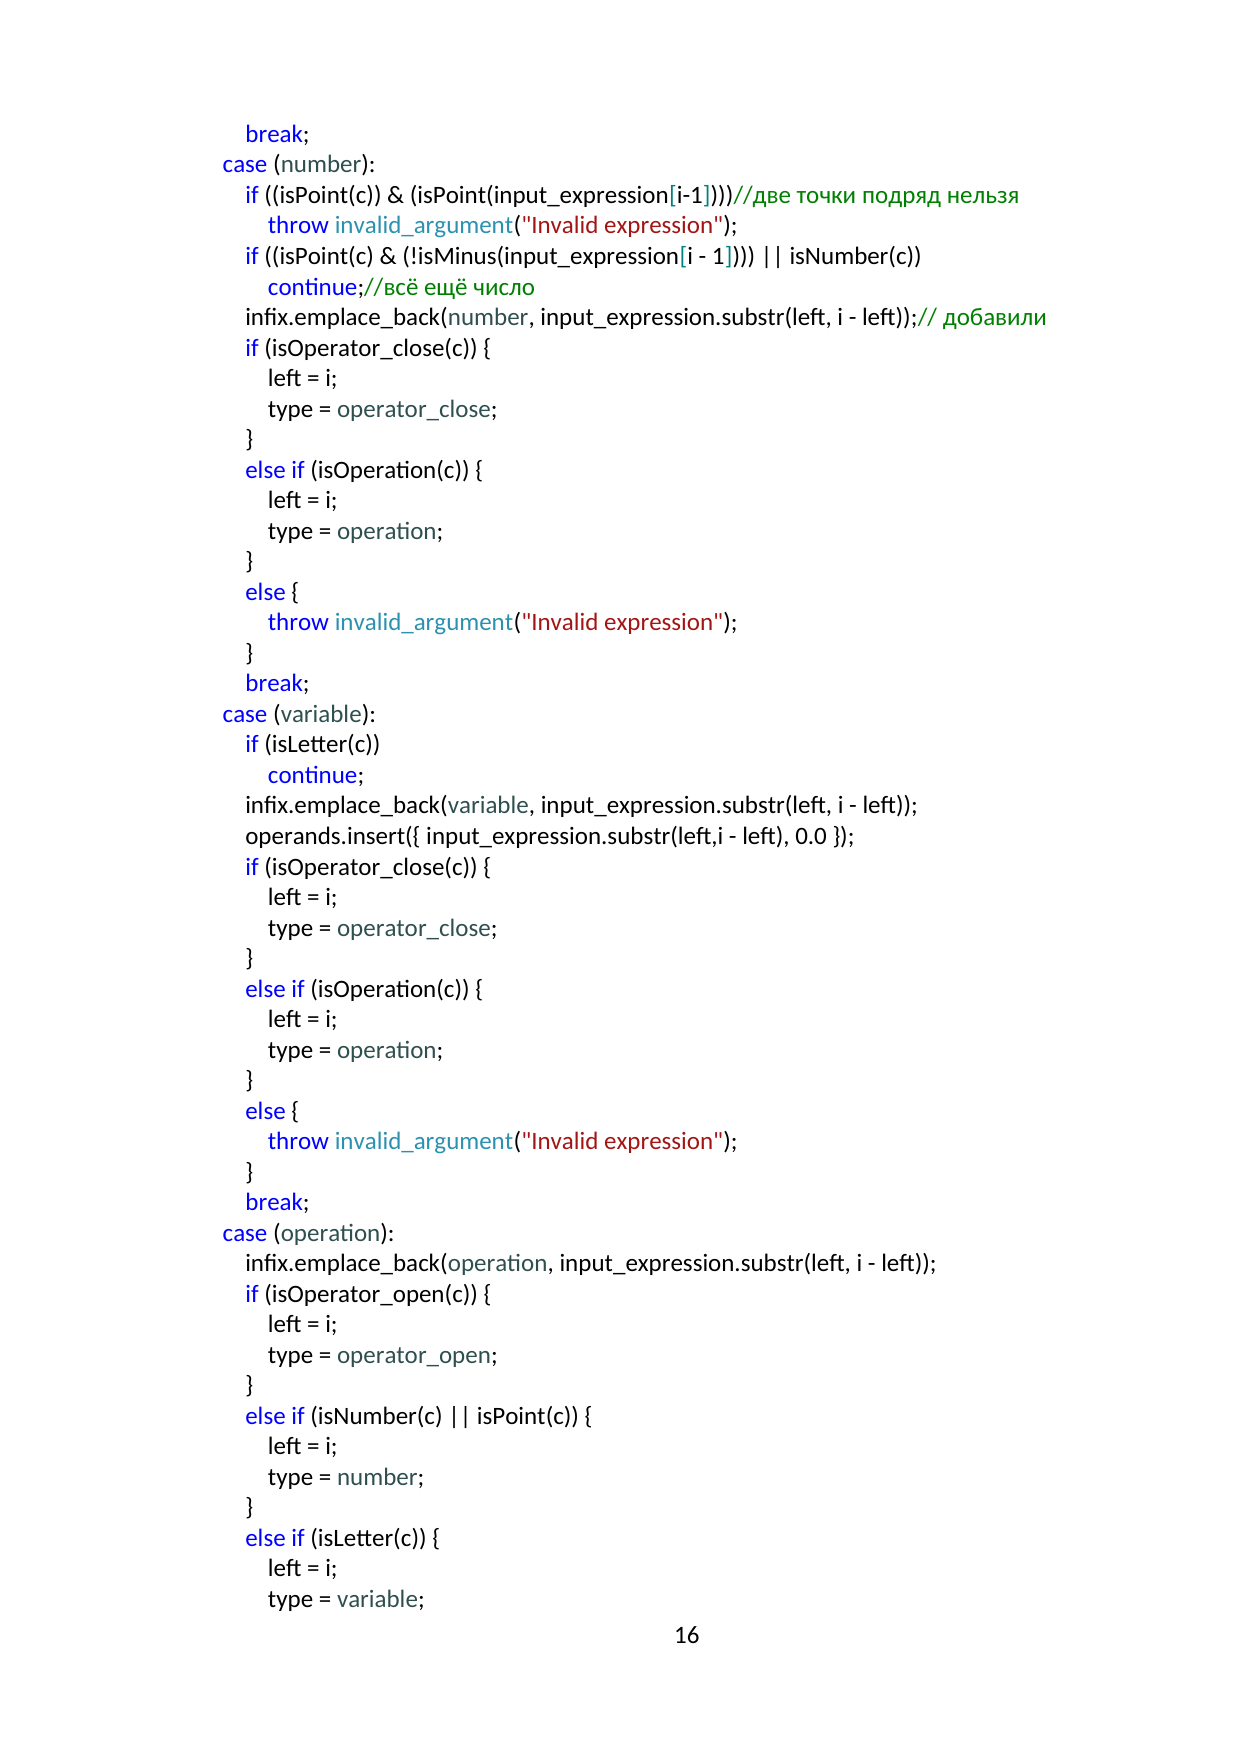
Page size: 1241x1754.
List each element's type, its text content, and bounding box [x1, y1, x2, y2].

text type = number; [177, 1461, 1152, 1492]
text left = i; [177, 362, 1152, 393]
text break; [177, 118, 1152, 149]
text case (variable): [177, 698, 1152, 728]
text else if (isOperation(c)) { [177, 454, 1152, 484]
text left = i; [177, 1553, 1152, 1583]
text if (isOperator_close(c)) { [177, 332, 1152, 362]
text else if (isNumber(c) || isPoint(c)) { [177, 1400, 1152, 1431]
text infix.emplace_back(operation, input_expression.substr(left, i - left)); [177, 1247, 1152, 1278]
text else { [177, 1095, 1152, 1125]
text if (isOperator_close(c)) { [177, 851, 1152, 881]
text break; [177, 1186, 1152, 1217]
text operands.insert({ input_expression.substr(left,i - left), 0.0 }); [177, 820, 1152, 851]
text } [177, 1156, 1152, 1186]
text continue;//всё ещё число [177, 271, 1152, 301]
text break; [177, 667, 1152, 698]
text left = i; [177, 881, 1152, 912]
text else { [177, 576, 1152, 606]
text } [177, 942, 1152, 973]
text type = operator_close; [177, 393, 1152, 423]
text continue; [177, 759, 1152, 789]
text infix.emplace_back(variable, input_expression.substr(left, i - left)); [177, 789, 1152, 820]
text else if (isLetter(c)) { [177, 1522, 1152, 1553]
text left = i; [177, 484, 1152, 515]
text } [177, 423, 1152, 454]
text type = variable; [177, 1583, 1152, 1614]
text case (number): [177, 149, 1152, 179]
text case (operation): [177, 1217, 1152, 1247]
text throw invalid_argument("Invalid expression"); [177, 1125, 1152, 1156]
text if ((isPoint(c)) & (isPoint(input_expression[i-1])))//две точки подряд нельзя [177, 179, 1152, 210]
text } [177, 545, 1152, 576]
text type = operator_open; [177, 1339, 1152, 1369]
text type = operation; [177, 1034, 1152, 1064]
text } [177, 1064, 1152, 1095]
text type = operation; [177, 515, 1152, 545]
text if (isLetter(c)) [177, 728, 1152, 759]
text if (isOperator_open(c)) { [177, 1278, 1152, 1308]
text } [177, 1492, 1152, 1522]
text } [177, 637, 1152, 667]
text left = i; [177, 1308, 1152, 1339]
text left = i; [177, 1431, 1152, 1461]
text if ((isPoint(c) & (!isMinus(input_expression[i - 1]))) || isNumber(c)) [177, 240, 1152, 271]
text else if (isOperation(c)) { [177, 973, 1152, 1003]
text } [177, 1369, 1152, 1400]
text throw invalid_argument("Invalid expression"); [177, 606, 1152, 637]
text type = operator_close; [177, 912, 1152, 942]
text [177, 210, 1152, 240]
text infix.emplace_back(number, input_expression.substr(left, i - left));// добавили [177, 301, 1152, 332]
text left = i; [177, 1003, 1152, 1034]
